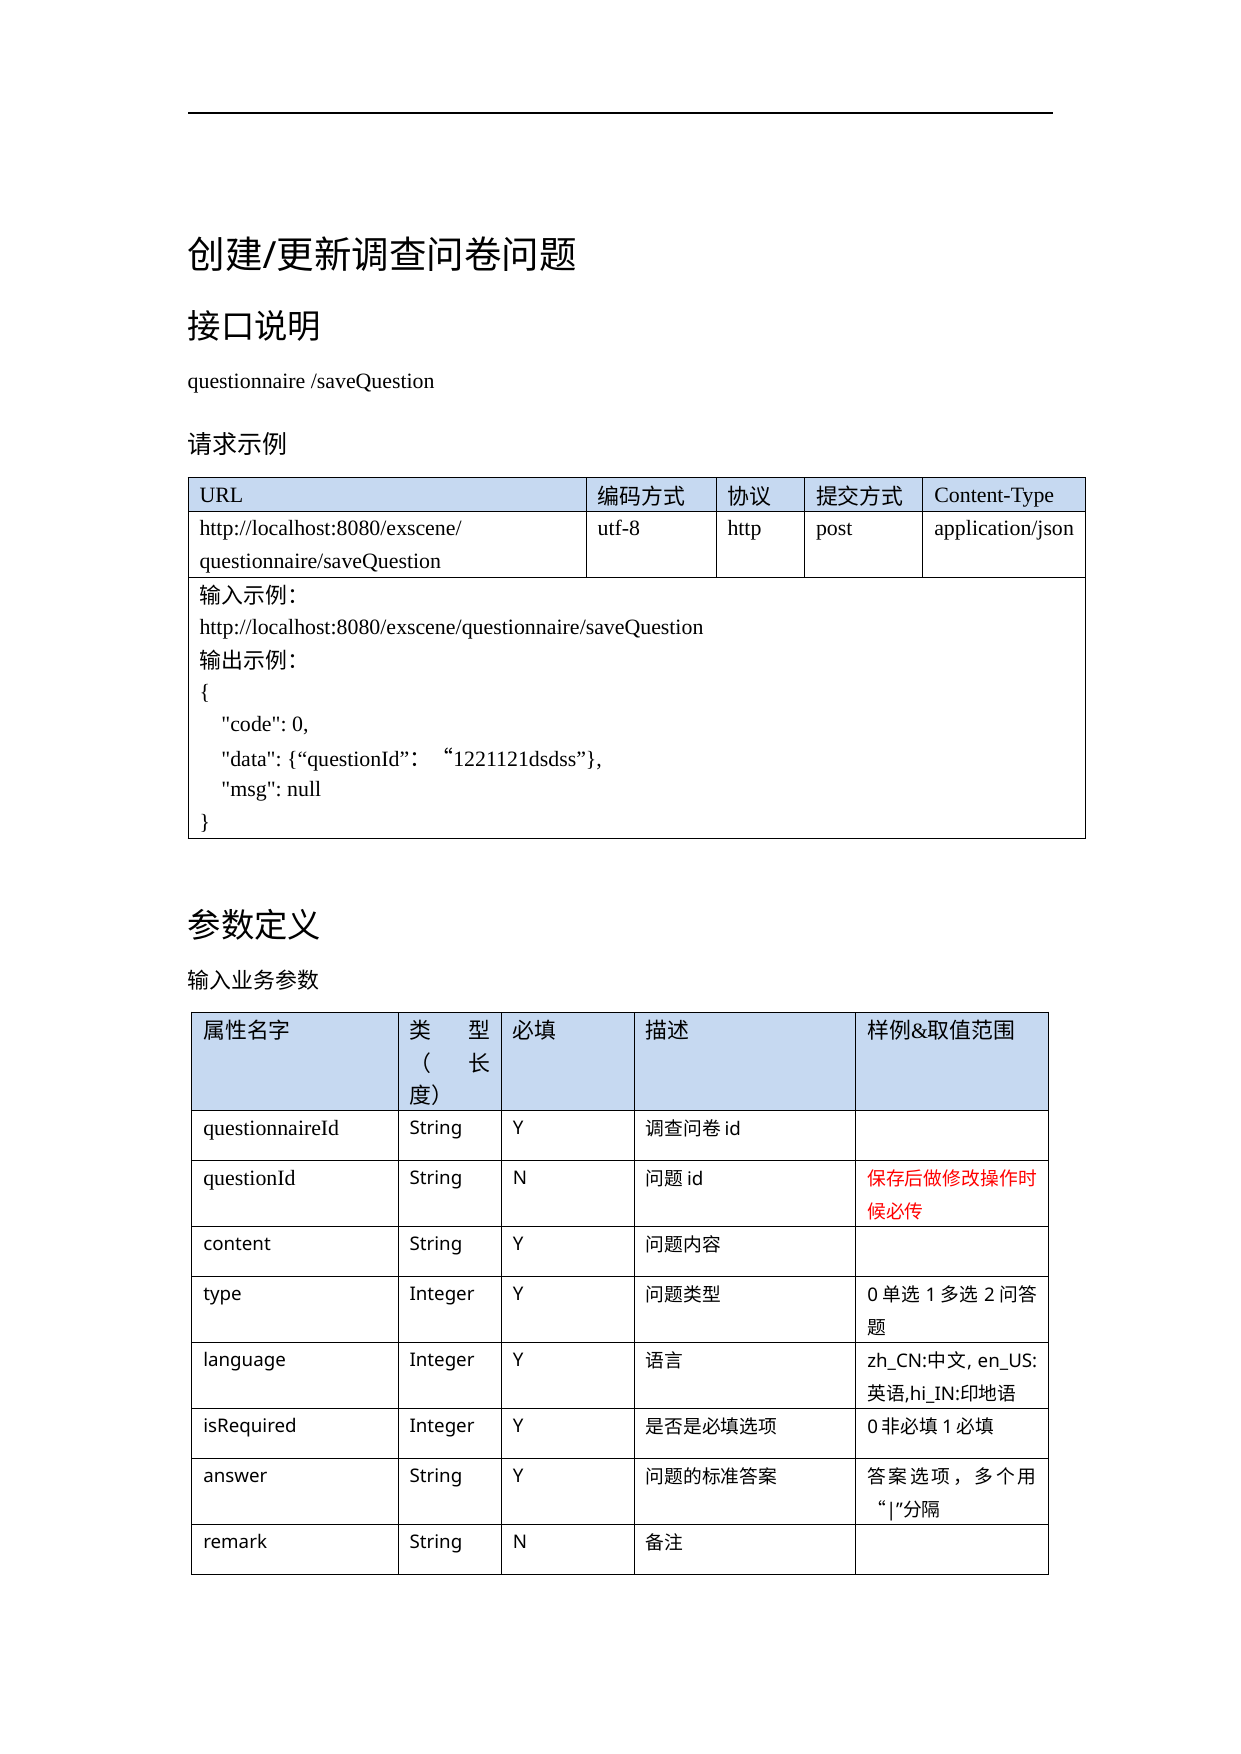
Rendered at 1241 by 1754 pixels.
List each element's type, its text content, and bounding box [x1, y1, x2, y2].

table_cell 0单选 1多选 2问答题 [856, 1277, 1048, 1342]
text questionnaire /saveQuestion [187, 365, 1053, 397]
table_cell String [399, 1525, 501, 1574]
table_cell 输入示例： http://localhost:8080/exscene/questionnaire/saveQuestion 输出示例： { "code": 0, "data": {“questionId”：“1221121dsdss”}, "msg": null } [189, 578, 1085, 838]
table_cell zh_CN:中文, en_US: 英语,hi_IN:印地语 [856, 1343, 1048, 1408]
table_cell Integer [399, 1343, 501, 1408]
table_cell questionId [192, 1161, 398, 1226]
table_header 属性名字 [192, 1013, 398, 1110]
table_header 编码方式 [587, 478, 716, 511]
table_cell Y [502, 1227, 634, 1276]
table_cell 问题的标准答案 [635, 1459, 855, 1524]
table_cell [856, 1525, 1048, 1574]
table_cell http [717, 512, 804, 577]
table_cell 语言 [635, 1343, 855, 1408]
table_cell 答案选项，多个用“|”分隔 [856, 1459, 1048, 1524]
table_cell remark [192, 1525, 398, 1574]
table_cell Y [502, 1277, 634, 1342]
table_header 样例&取值范围 [856, 1013, 1048, 1110]
table_cell [856, 1111, 1048, 1160]
table_header 提交方式 [805, 478, 922, 511]
table_cell Integer [399, 1277, 501, 1342]
table_header 必填 [502, 1013, 634, 1110]
table_cell String [399, 1161, 501, 1226]
table_cell isRequired [192, 1409, 398, 1458]
subtitle 输入业务参数 [187, 963, 1053, 995]
table_cell N [502, 1161, 634, 1226]
table_header 协议 [717, 478, 804, 511]
table_cell language [192, 1343, 398, 1408]
table_cell [856, 1227, 1048, 1276]
table_header Content-Type [923, 478, 1085, 511]
table_cell 问题内容 [635, 1227, 855, 1276]
table_cell Y [502, 1111, 634, 1160]
table_cell String [399, 1111, 501, 1160]
table_cell questionnaireId [192, 1111, 398, 1160]
table_cell 问题类型 [635, 1277, 855, 1342]
table_header 类型（长度） [399, 1013, 501, 1110]
table_cell post [805, 512, 922, 577]
table_cell 是否是必填选项 [635, 1409, 855, 1458]
table_cell Y [502, 1343, 634, 1408]
table_cell application/json [923, 512, 1085, 577]
table_cell 备注 [635, 1525, 855, 1574]
table_cell 问题id [635, 1161, 855, 1226]
subtitle 创建/更新调查问卷问题 [187, 224, 1053, 279]
table_cell 调查问卷id [635, 1111, 855, 1160]
table_header URL [189, 478, 586, 511]
table_cell N [502, 1525, 634, 1574]
subtitle 参数定义 [187, 898, 1053, 947]
table_cell Y [502, 1459, 634, 1524]
table_cell answer [192, 1459, 398, 1524]
table_header 描述 [635, 1013, 855, 1110]
table_cell String [399, 1459, 501, 1524]
table_cell String [399, 1227, 501, 1276]
table_cell 0非必填 1必填 [856, 1409, 1048, 1458]
table_cell 保存后做修改操作时候必传 [856, 1161, 1048, 1226]
table_cell content [192, 1227, 398, 1276]
subtitle 接口说明 [187, 300, 1053, 348]
table_cell Integer [399, 1409, 501, 1458]
subtitle 请求示例 [187, 424, 1053, 461]
table_cell Y [502, 1409, 634, 1458]
table_cell utf-8 [587, 512, 716, 577]
table_cell type [192, 1277, 398, 1342]
table_cell http://localhost:8080/exscene/questionnaire/saveQuestion [189, 512, 586, 577]
